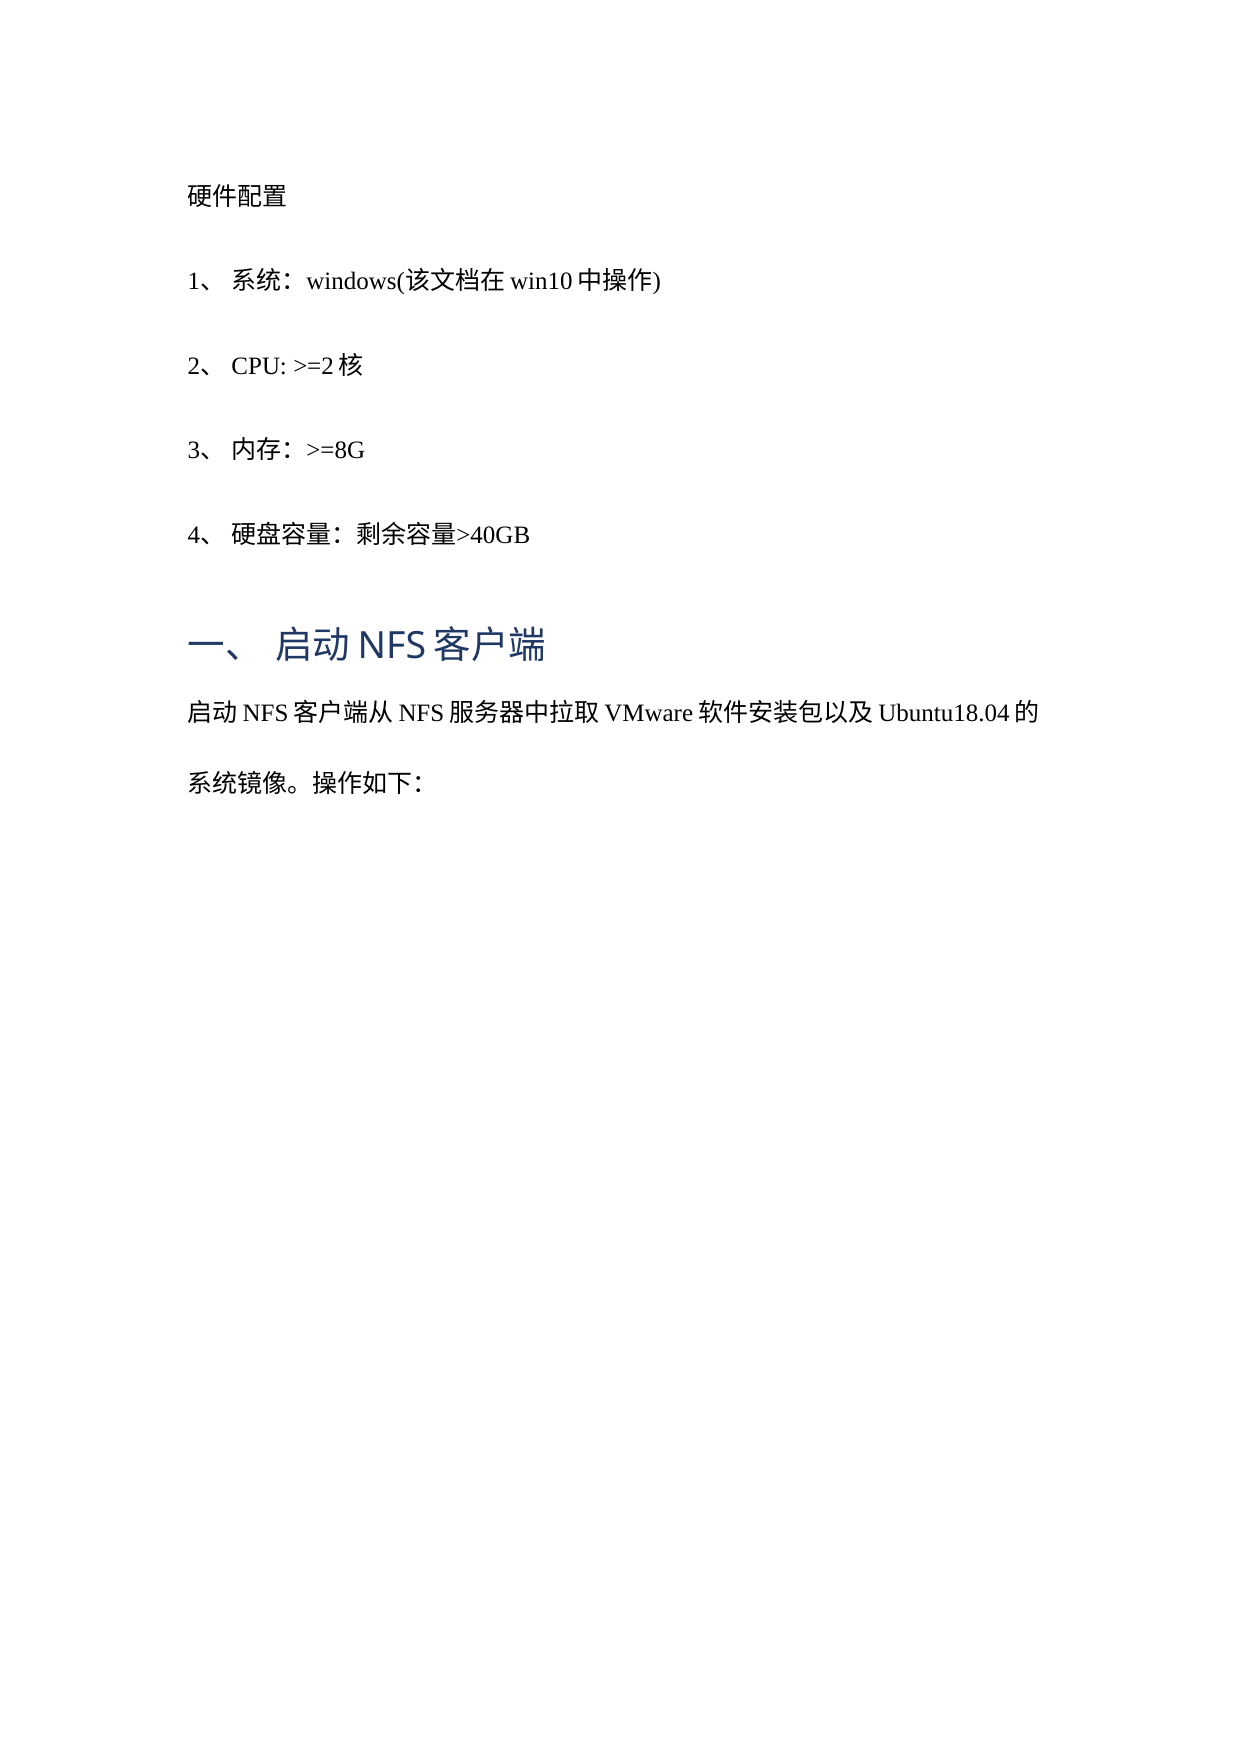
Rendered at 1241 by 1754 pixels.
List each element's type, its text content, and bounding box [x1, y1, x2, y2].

list CPU: >=2核 [187, 331, 1053, 396]
list 内存：>=8G [187, 415, 1053, 480]
list 硬盘容量：剩余容量>40GB [187, 500, 1053, 565]
text 启动NFS客户端从NFS服务器中拉取VMware软件安装包以及Ubuntu18.04的系统镜像。操作如下： [187, 678, 1053, 814]
list 系统：windows(该文档在win10中操作) [187, 246, 1053, 311]
subtitle 启动NFS客户端 [187, 609, 1053, 674]
text 硬件配置 [187, 162, 1053, 227]
